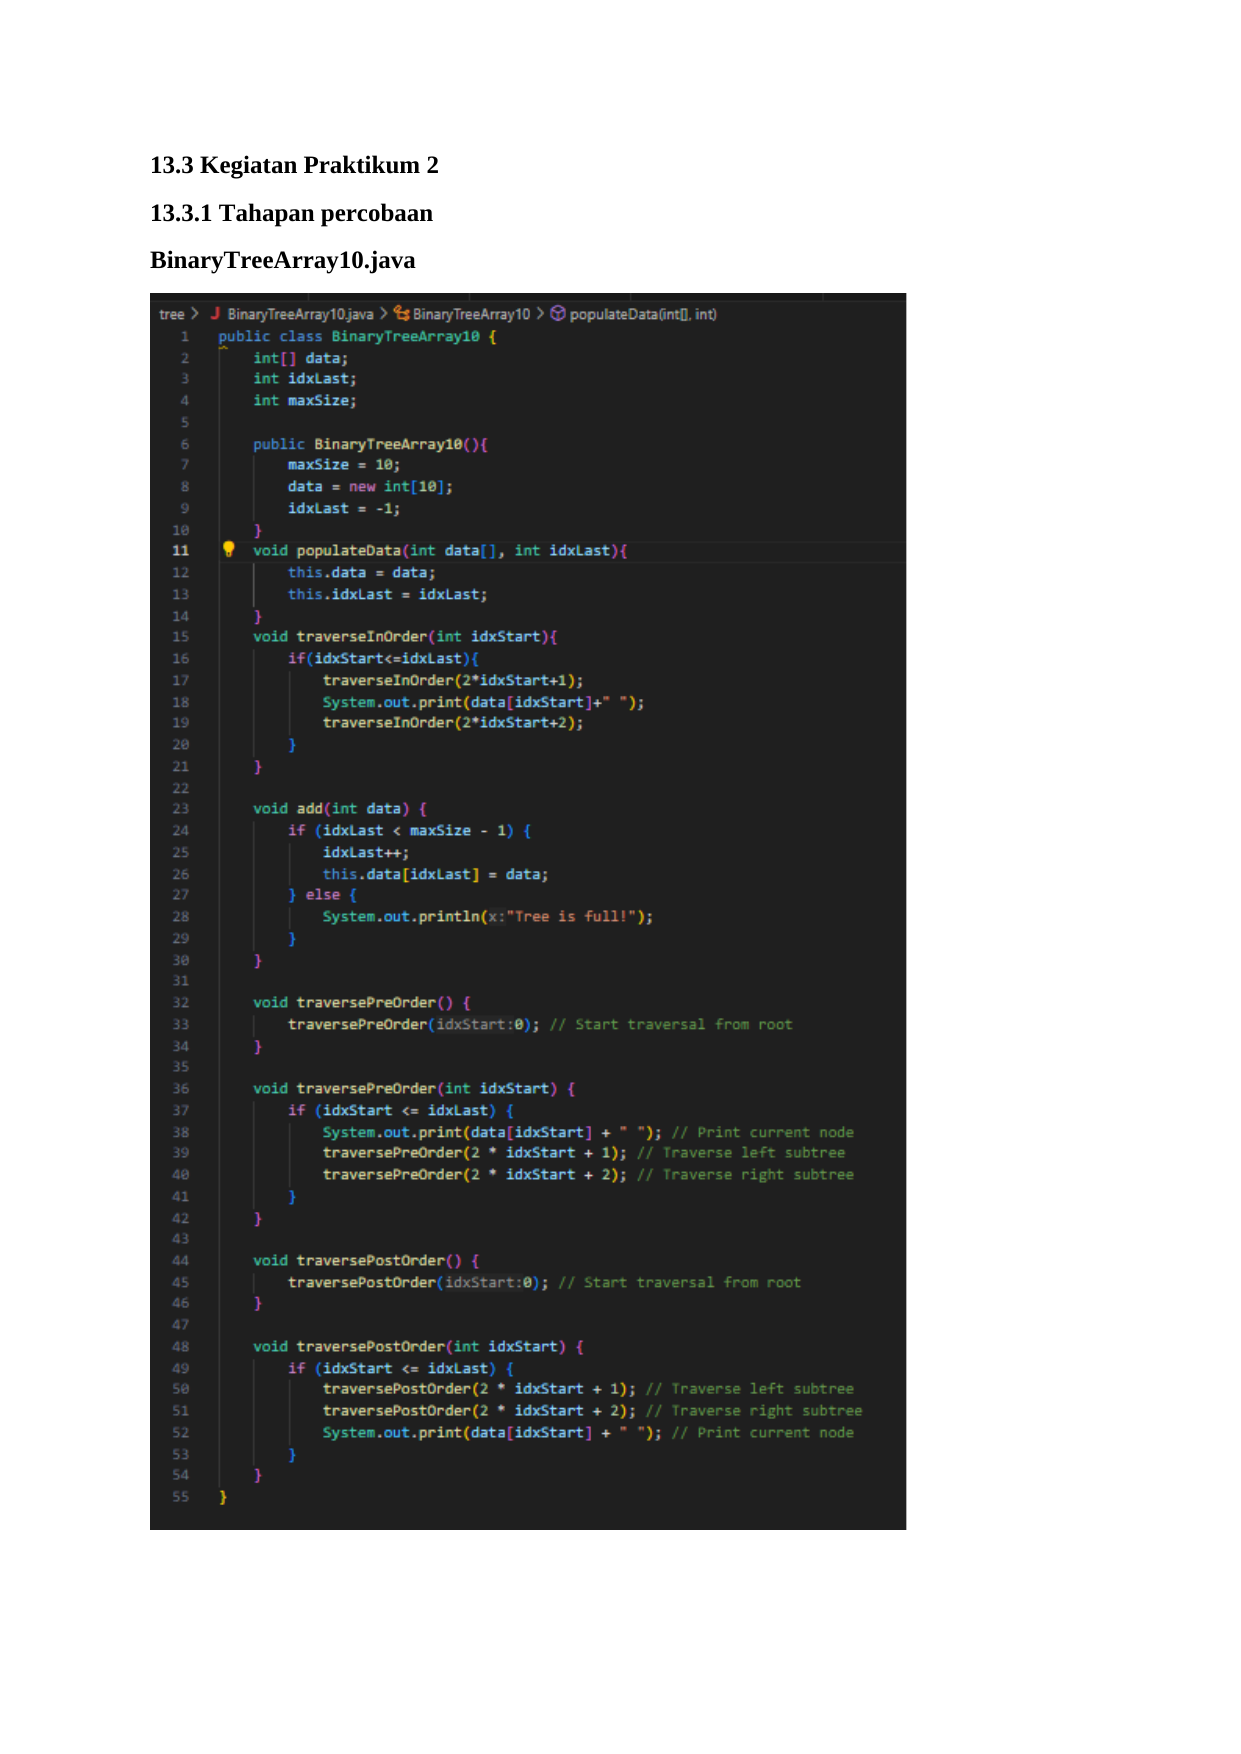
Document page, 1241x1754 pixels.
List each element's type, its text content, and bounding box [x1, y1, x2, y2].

text 13.3 Kegiatan Praktikum 2 [150, 150, 1090, 179]
picture [150, 293, 907, 1530]
text 13.3.1 Tahapan percobaan [150, 198, 1090, 226]
text BinaryTreeArray10.java [150, 245, 1090, 274]
